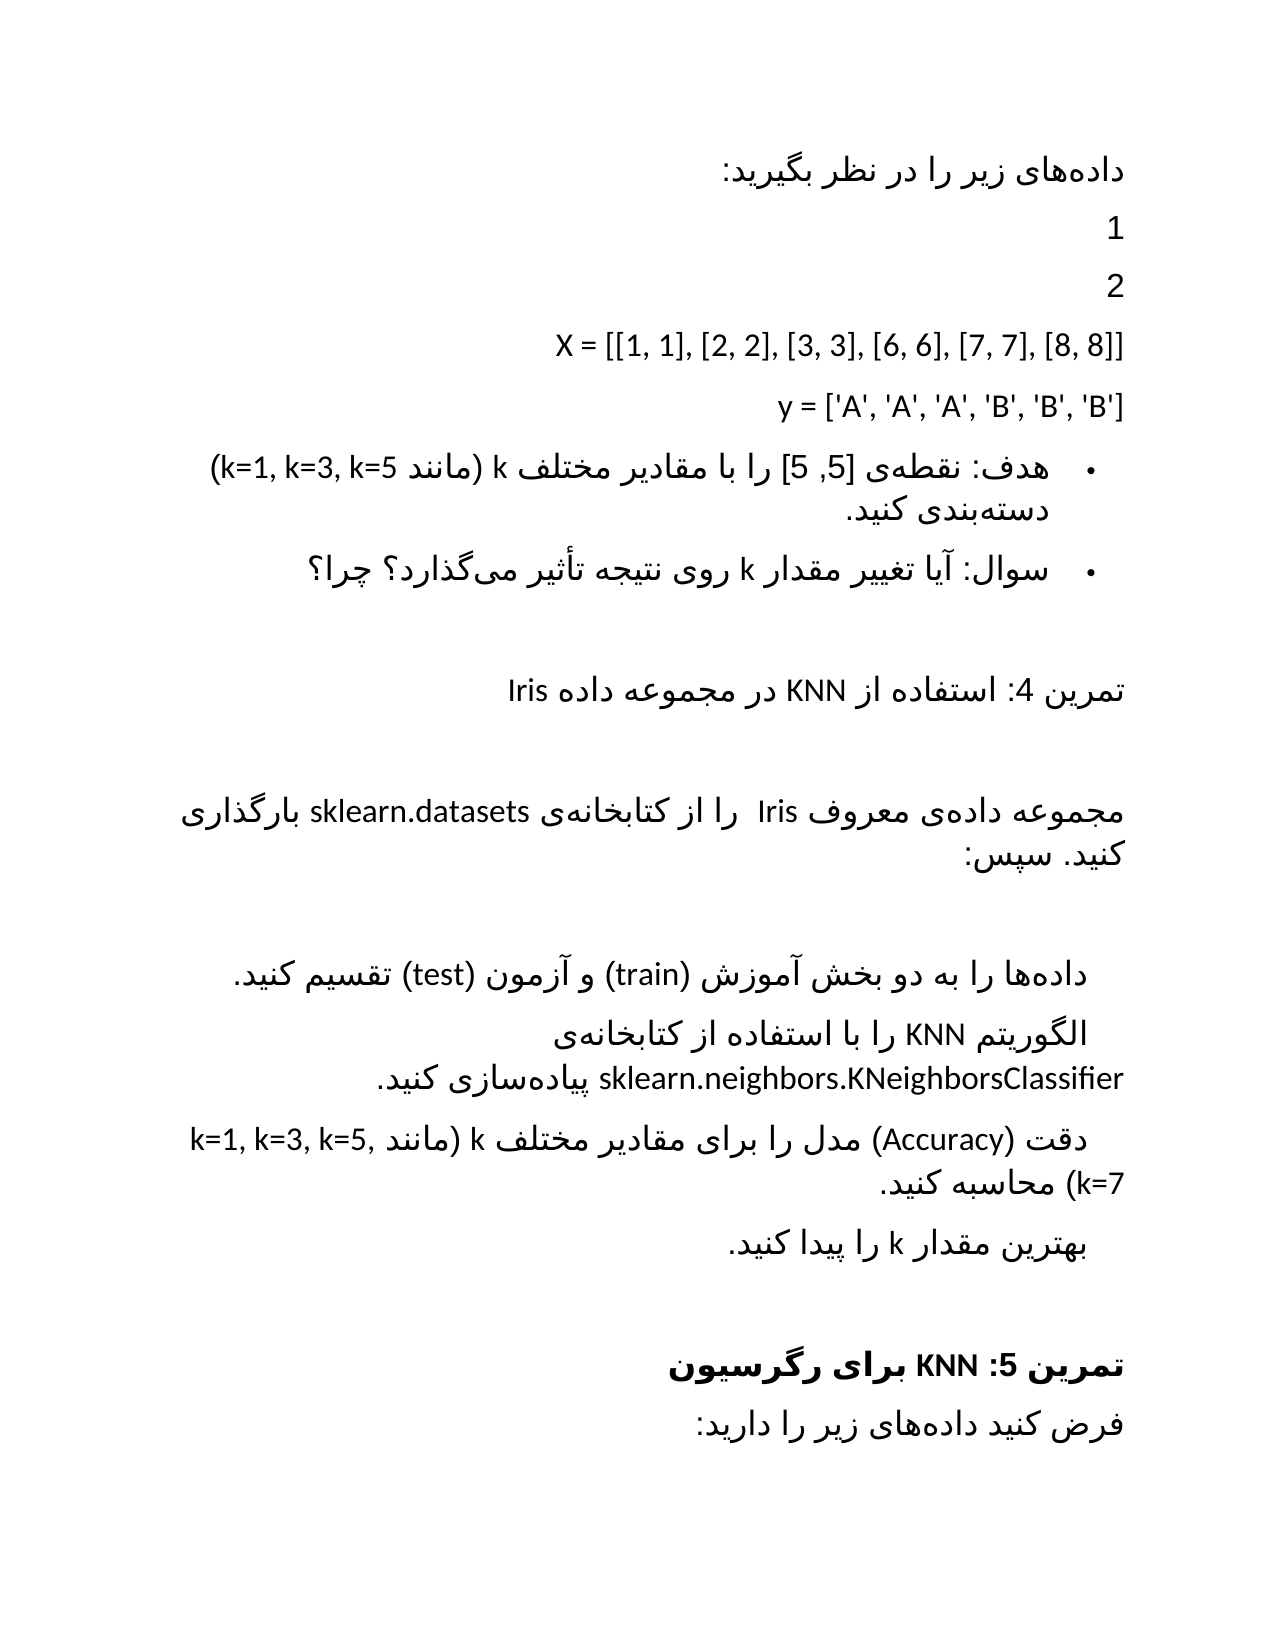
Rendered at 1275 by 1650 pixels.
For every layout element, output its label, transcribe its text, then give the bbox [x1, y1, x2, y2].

text دقت (Accuracy) مدل را برای مقادیر مختلف k (مانند k=1, k=3, k=5, k=7) محاسبه کنید. [150, 1118, 1125, 1202]
text X = [[1, 1], [2, 2], [3, 3], [6, 6], [7, 7], [8, 8]] [150, 324, 1125, 365]
text 1 [150, 208, 1125, 247]
text y = ['A', 'A', 'A', 'B', 'B', 'B'] [150, 385, 1125, 426]
list سوال: آیا تغییر مقدار k روی نتیجه تأثیر می‌گذارد؟ چرا؟ [150, 547, 1087, 588]
text 2 [150, 266, 1125, 305]
text بهترین مقدار k را پیدا کنید. [150, 1222, 1125, 1263]
text تمرین 5: KNN برای رگرسیون [150, 1343, 1125, 1384]
list هدف: نقطه‌ی [5, 5] را با مقادیر مختلف k (مانند k=1, k=3, k=5) دسته‌بندی کنید. [150, 446, 1087, 528]
text داده‌های زیر را در نظر بگیرید: [150, 150, 1125, 188]
text داده‌ها را به دو بخش آموزش (train) و آزمون (test) تقسیم کنید. [150, 952, 1125, 993]
text مجموعه داده‌ی معروف Iris را از کتابخانه‌ی sklearn.datasets بارگذاری کنید. سپس: [150, 790, 1125, 872]
text تمرین 4: استفاده از KNN در مجموعه داده Iris [150, 669, 1125, 709]
text الگوریتم KNN را با استفاده از کتابخانه‌ی sklearn.neighbors.KNeighborsClassifier پیاده‌سازی کنید. [150, 1013, 1125, 1098]
text فرض کنید داده‌های زیر را دارید: [150, 1404, 1125, 1443]
